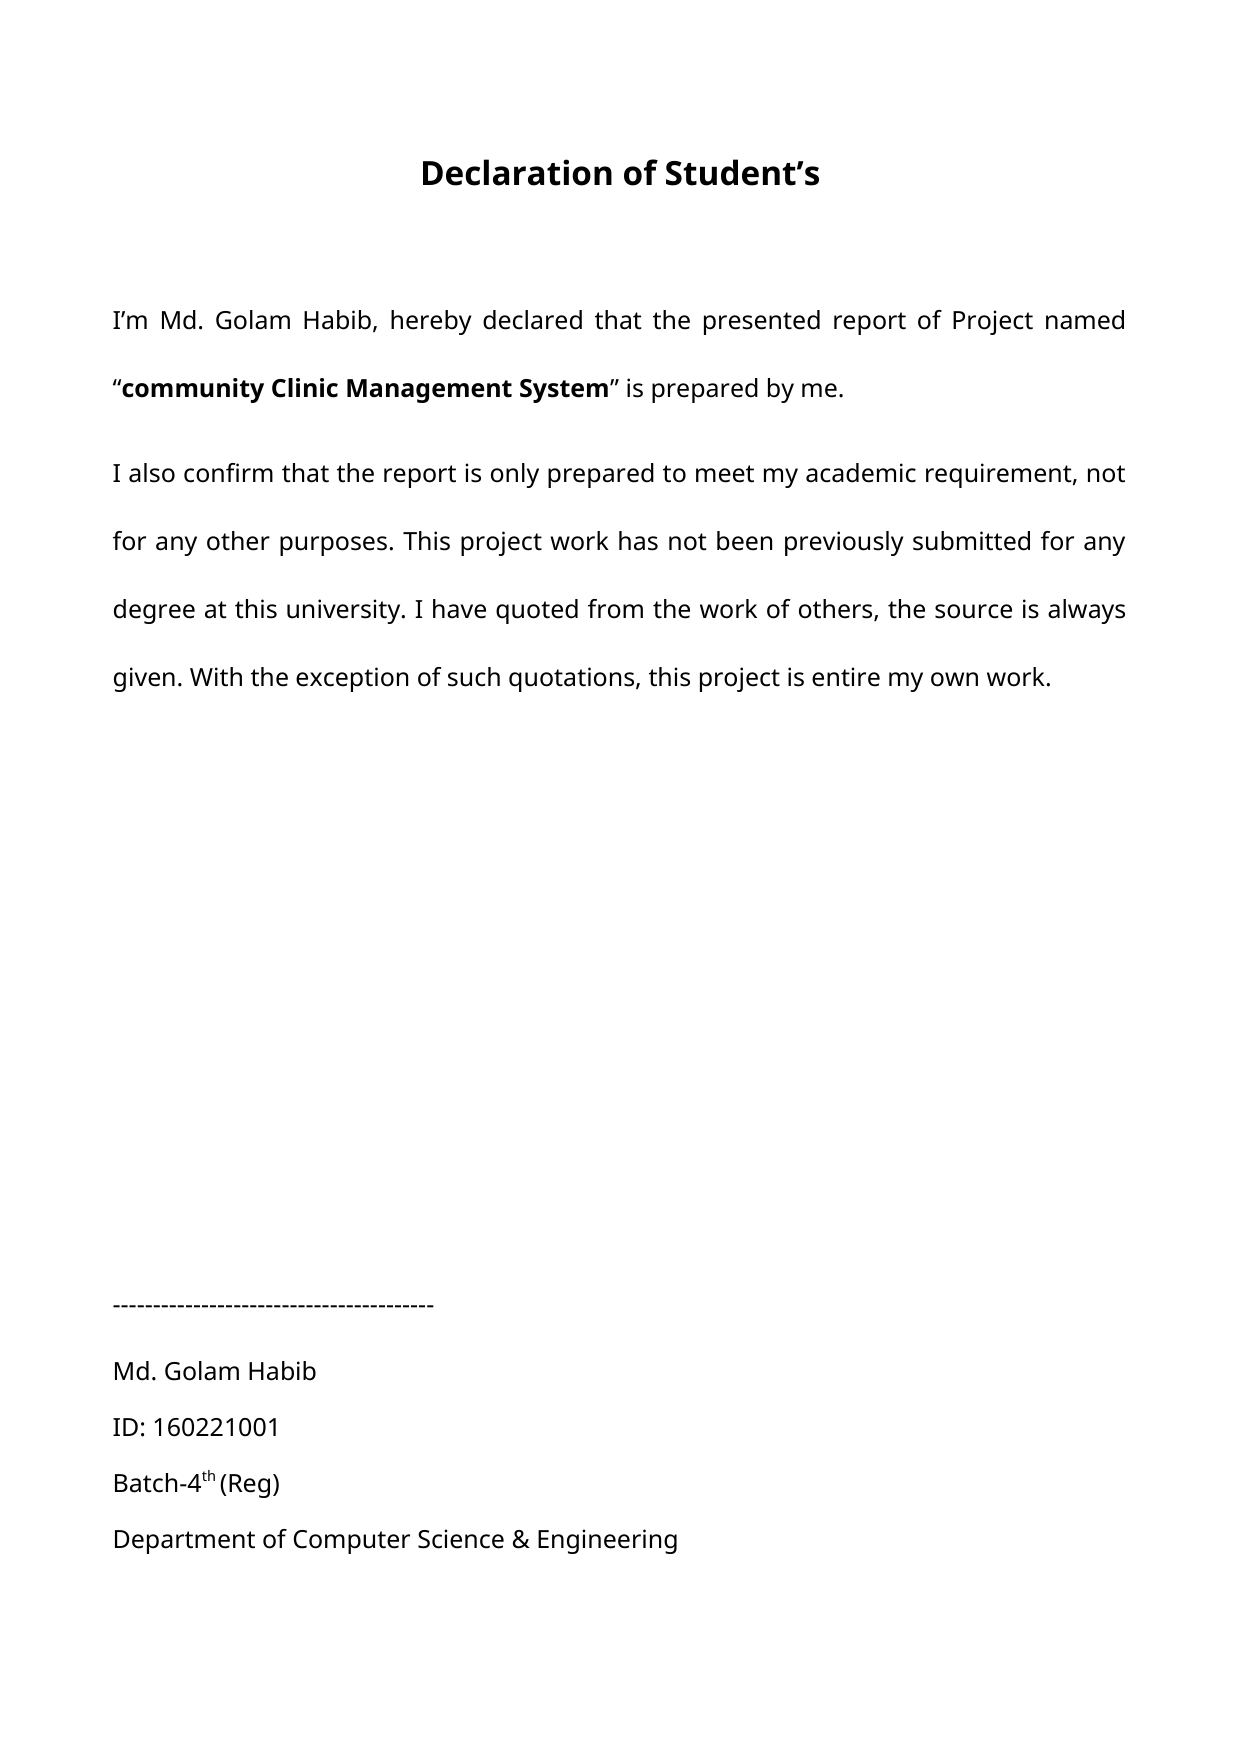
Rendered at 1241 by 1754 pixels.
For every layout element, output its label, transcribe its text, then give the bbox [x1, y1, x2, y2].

text ---------------------------------------- [112, 1286, 1128, 1320]
text Declaration of Student’s [112, 150, 1128, 195]
text I’m Md. Golam Habib, hereby declared that the presented report of Project named “community Clinic Management System” is prepared by me. [112, 302, 1128, 405]
text Md. Golam Habib [112, 1354, 1128, 1388]
text Batch-4th (Reg) [112, 1466, 1128, 1500]
text I also confirm that the report is only prepared to meet my academic requirement, not for any other purposes. This project work has not been previously submitted for any degree at this university. I have quoted from the work of others, the source is always given. With the exception of such quotations, this project is entire my own work. [112, 455, 1128, 694]
text ID: 160221001 [112, 1410, 1128, 1444]
text Department of Computer Science & Engineering [112, 1521, 1128, 1556]
